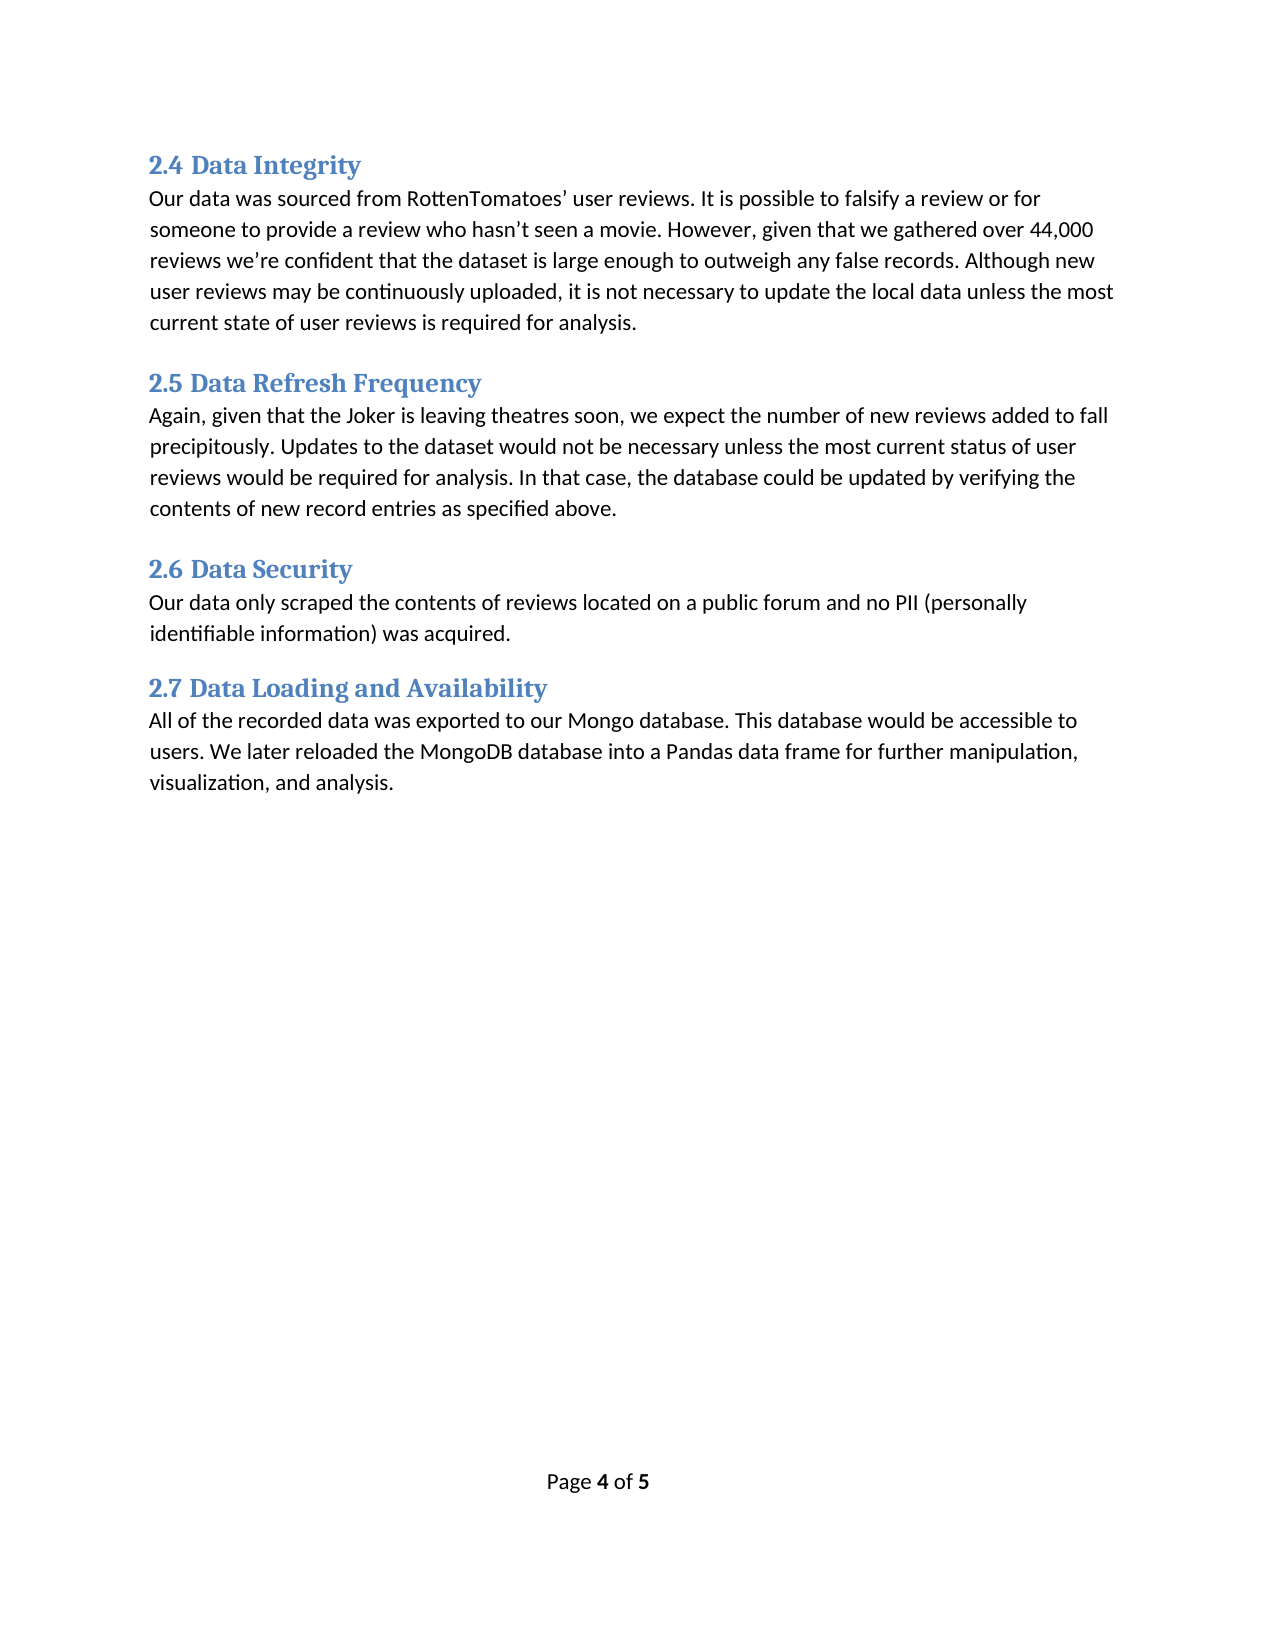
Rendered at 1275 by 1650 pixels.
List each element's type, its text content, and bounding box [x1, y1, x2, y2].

subtitle 2.4 Data Integrity [148, 150, 1126, 181]
text All of the recorded data was exported to our Mongo database. This database would be accessible to users. We later reloaded the MongoDB database into a Pandas data frame for further manipulation, visualization, and analysis. [148, 706, 1126, 796]
text Again, given that the Joker is leaving theatres soon, we expect the number of new reviews added to fall precipitously. Updates to the dataset would not be necessary unless the most current status of user reviews would be required for analysis. In that case, the database could be updated by verifying the contents of new record entries as specified above. [148, 401, 1126, 522]
subtitle 2.6 Data Security [148, 554, 1126, 585]
text Our data was sourced from RottenTomatoes’ user reviews. It is possible to falsify a review or for someone to provide a review who hasn’t seen a movie. However, given that we gathered over 44,000 reviews we’re confident that the dataset is large enough to outweigh any false records. Although new user reviews may be continuously uploaded, it is not necessary to update the local data unless the most current state of user reviews is required for analysis. [148, 184, 1126, 336]
subtitle 2.5 Data Refresh Frequency [148, 368, 1126, 399]
subtitle 2.7 Data Loading and Availability [148, 673, 1126, 704]
text Our data only scraped the contents of reviews located on a public forum and no PII (personally identifiable information) was acquired. [148, 588, 1126, 647]
